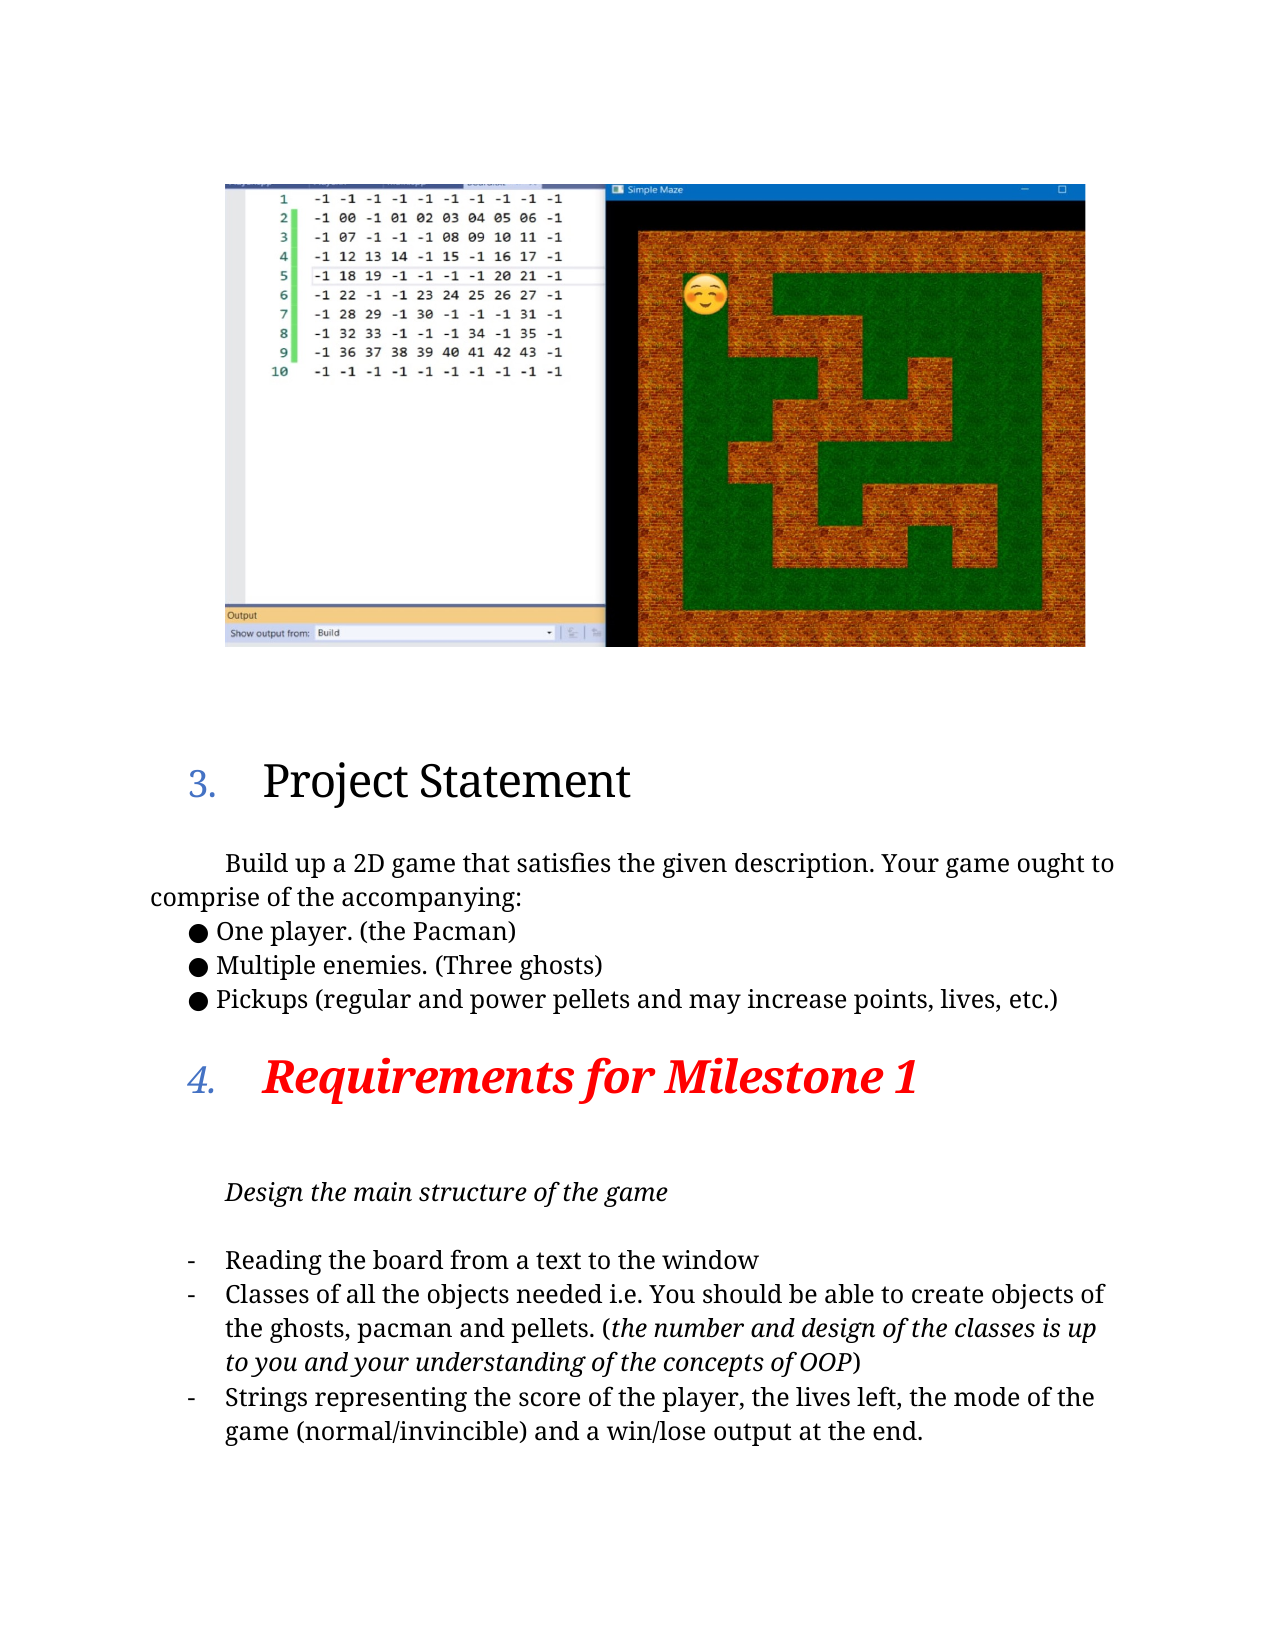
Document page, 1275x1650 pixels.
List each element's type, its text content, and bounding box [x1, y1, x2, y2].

list Classes of all the objects needed i.e. You should be able to create objects of the ghosts, pacman and pellets. (the number and design of the classes is up to you and your understanding of the concepts of OOP) [187, 1277, 1125, 1379]
picture [225, 184, 1086, 647]
text Design the main structure of the game [225, 1175, 1125, 1209]
title Requirements for Milestone 1 [187, 1044, 1125, 1107]
list Reading the board from a text to the window [187, 1243, 1125, 1277]
list Strings representing the score of the player, the lives left, the mode of the game (normal/invincible) and a win/lose output at the end. [187, 1379, 1125, 1447]
text Build up a 2D game that satisfies the given description. Your game ought to comprise of the accompanying: [150, 845, 1125, 913]
title Project Statement [187, 749, 1125, 811]
